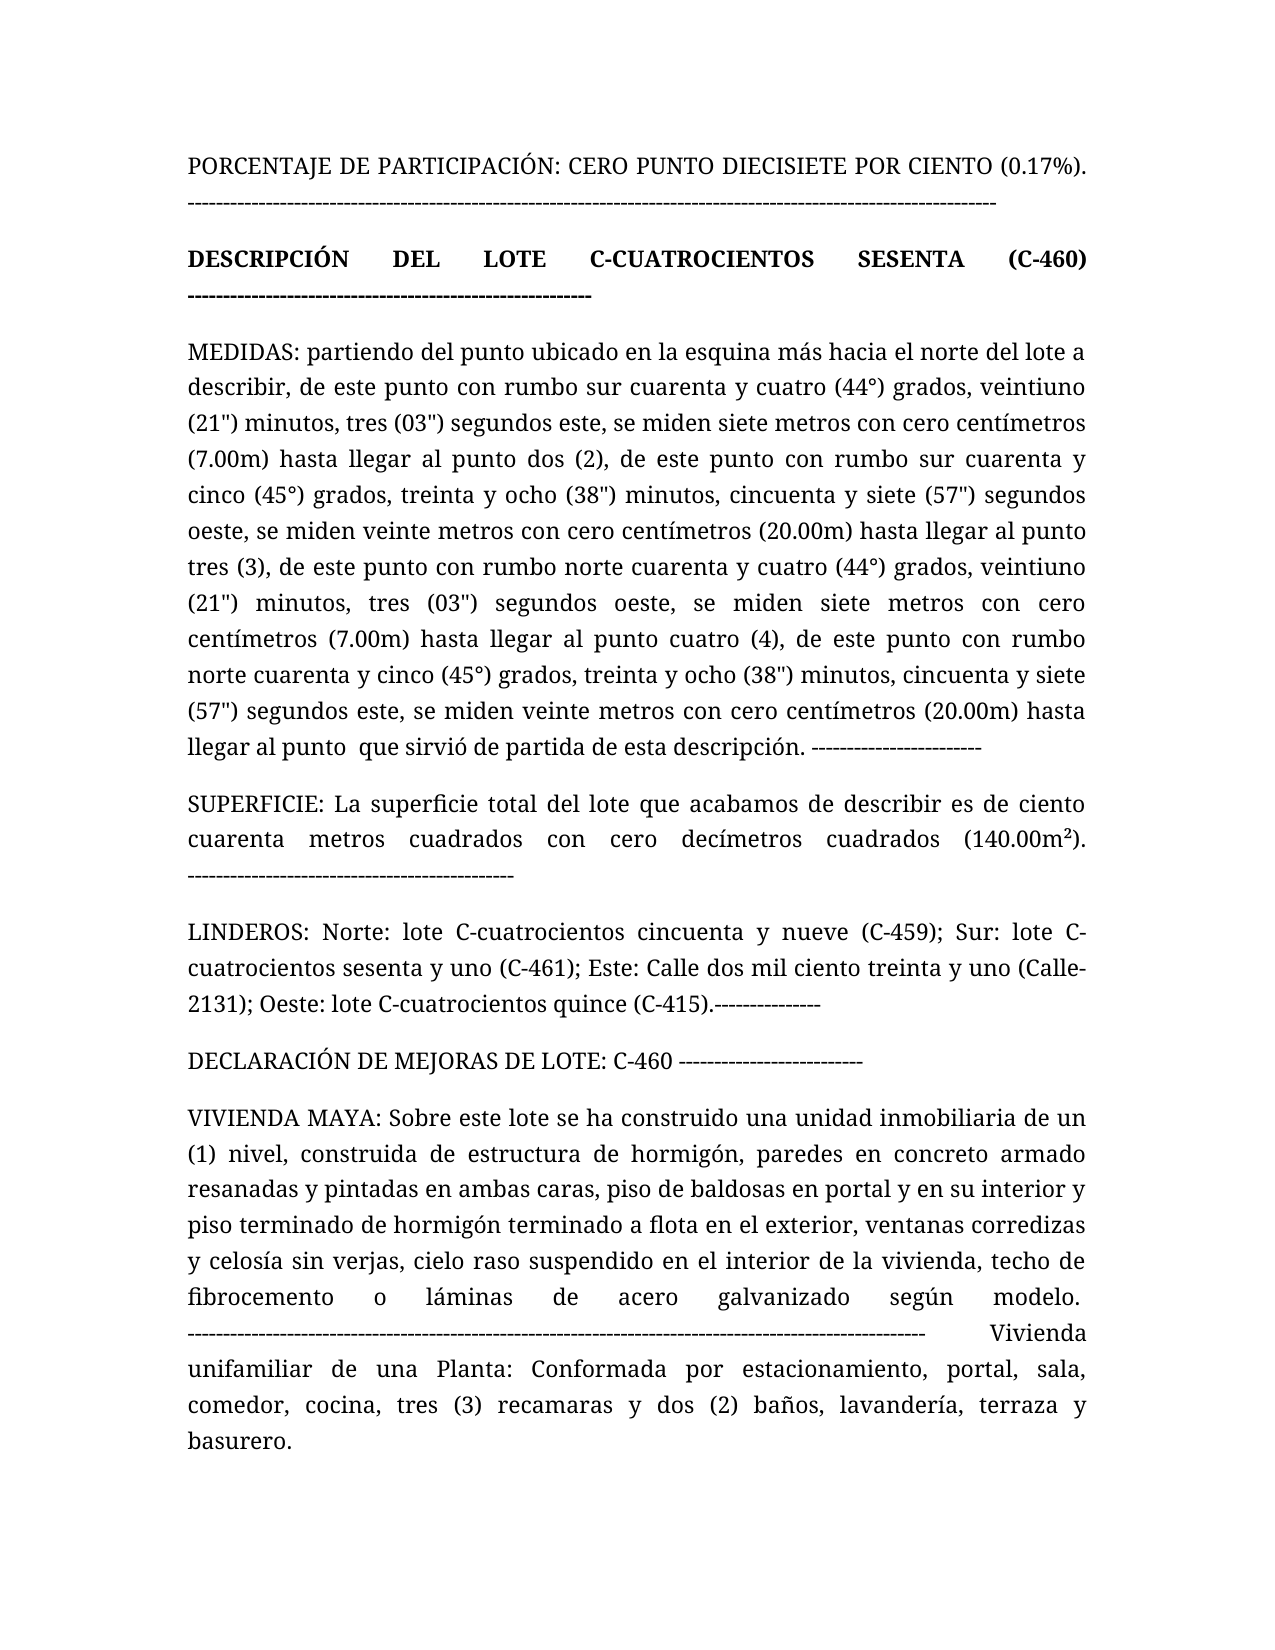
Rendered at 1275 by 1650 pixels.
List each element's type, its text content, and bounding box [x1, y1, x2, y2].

text SUPERFICIE: La superficie total del lote que acabamos de describir es de ciento cuarenta metros cuadrados con cero decímetros cuadrados (140.00m²). ---------------------------------------------- [187, 787, 1087, 891]
text PORCENTAJE DE PARTICIPACIÓN: CERO PUNTO DIECISIETE POR CIENTO (0.17%). ------------------------------------------------------------------------------------------------------------------ [187, 150, 1087, 217]
text DESCRIPCIÓN DEL LOTE C-CUATROCIENTOS SESENTA (C-460) --------------------------------------------------------- [187, 243, 1087, 310]
text VIVIENDA MAYA: Sobre este lote se ha construido una unidad inmobiliaria de un (1) nivel, construida de estructura de hormigón, paredes en concreto armado resanadas y pintadas en ambas caras, piso de baldosas en portal y en su interior y piso terminado de hormigón terminado a flota en el exterior, ventanas corredizas y celosía sin verjas, cielo raso suspendido en el interior de la vivienda, techo de fibrocemento o láminas de acero galvanizado según modelo. -------------------------------------------------------------------------------------------------------- Vivienda unifamiliar de una Planta: Conformada por estacionamiento, portal, sala, comedor, cocina, tres (3) recamaras y dos (2) baños, lavandería, terraza y basurero. [187, 1102, 1087, 1456]
text MEDIDAS: partiendo del punto ubicado en la esquina más hacia el norte del lote a describir, de este punto con rumbo sur cuarenta y cuatro (44°) grados, veintiuno (21") minutos, tres (03") segundos este, se miden siete metros con cero centímetros (7.00m) hasta llegar al punto dos (2), de este punto con rumbo sur cuarenta y cinco (45°) grados, treinta y ocho (38") minutos, cincuenta y siete (57") segundos oeste, se miden veinte metros con cero centímetros (20.00m) hasta llegar al punto tres (3), de este punto con rumbo norte cuarenta y cuatro (44°) grados, veintiuno (21") minutos, tres (03") segundos oeste, se miden siete metros con cero centímetros (7.00m) hasta llegar al punto cuatro (4), de este punto con rumbo norte cuarenta y cinco (45°) grados, treinta y ocho (38") minutos, cincuenta y siete (57") segundos este, se miden veinte metros con cero centímetros (20.00m) hasta llegar al punto que sirvió de partida de esta descripción. ------------------------ [187, 335, 1087, 762]
text DECLARACIÓN DE MEJORAS DE LOTE: C-460 -------------------------- [187, 1045, 1087, 1076]
text LINDEROS: Norte: lote C-cuatrocientos cincuenta y nueve (C-459); Sur: lote C-cuatrocientos sesenta y uno (C-461); Este: Calle dos mil ciento treinta y uno (Calle-2131); Oeste: lote C-cuatrocientos quince (C-415).--------------- [187, 916, 1087, 1019]
